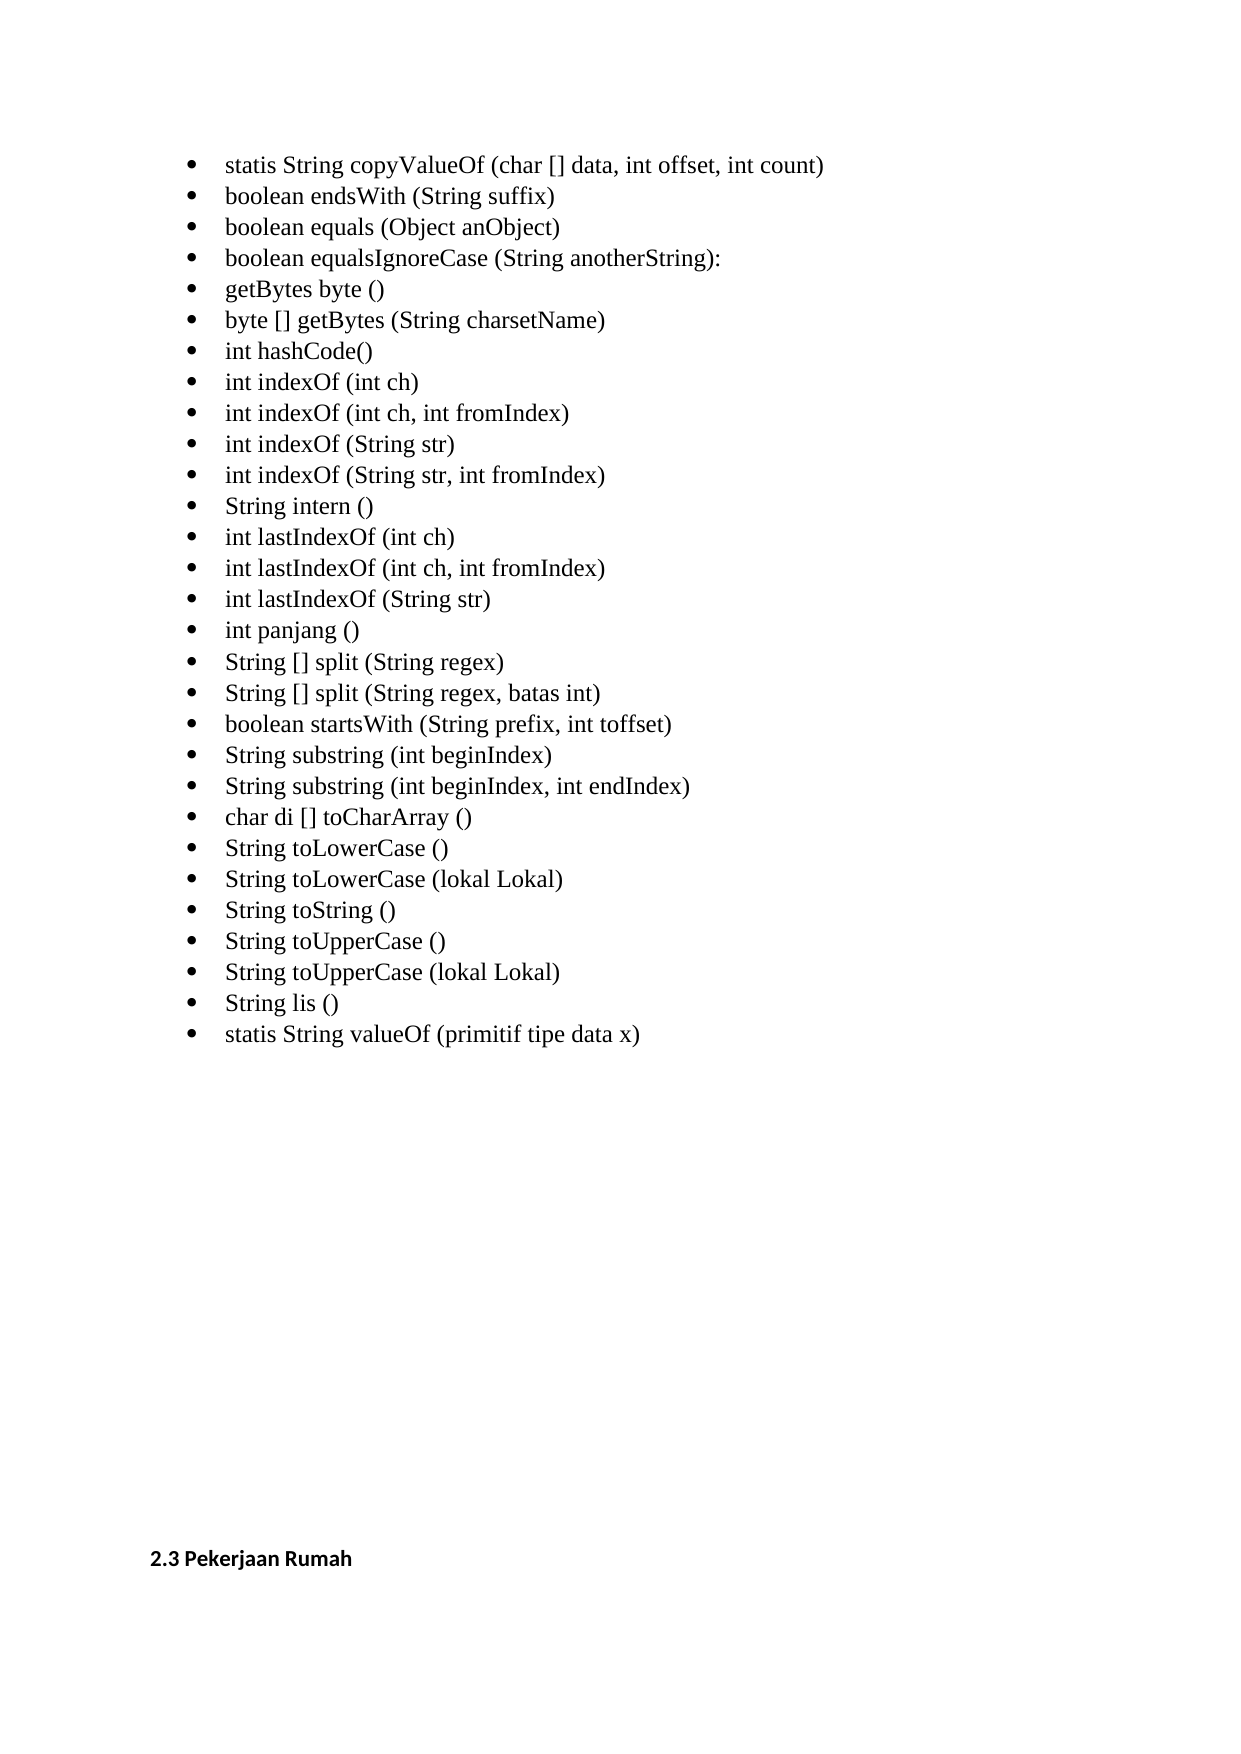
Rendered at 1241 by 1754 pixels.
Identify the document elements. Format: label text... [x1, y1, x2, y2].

list int lastIndexOf (int ch, int fromIndex) [187, 553, 1090, 582]
list int indexOf (int ch, int fromIndex) [187, 398, 1090, 427]
list int panjang () [187, 616, 1090, 644]
list boolean equalsIgnoreCase (String anotherString): [187, 243, 1090, 272]
list boolean startsWith (String prefix, int toffset) [187, 709, 1090, 737]
list String toLowerCase () [187, 833, 1090, 862]
list int hashCode() [187, 336, 1090, 365]
list String toUpperCase () [187, 926, 1090, 955]
list String [] split (String regex) [187, 647, 1090, 675]
list int indexOf (String str, int fromIndex) [187, 460, 1090, 489]
text 2.3 Pekerjaan Rumah [150, 1544, 1090, 1572]
list String toString () [187, 895, 1090, 924]
list boolean endsWith (String suffix) [187, 181, 1090, 210]
list int lastIndexOf (String str) [187, 584, 1090, 613]
list int indexOf (int ch) [187, 367, 1090, 396]
list statis String copyValueOf (char [] data, int offset, int count) [187, 150, 1090, 179]
list String substring (int beginIndex) [187, 740, 1090, 768]
list String [] split (String regex, batas int) [187, 678, 1090, 706]
list char di [] toCharArray () [187, 802, 1090, 831]
list boolean equals (Object anObject) [187, 212, 1090, 241]
list statis String valueOf (primitif tipe data x) [187, 1019, 1090, 1048]
list byte [] getBytes (String charsetName) [187, 305, 1090, 334]
list String toUpperCase (lokal Lokal) [187, 957, 1090, 986]
list int indexOf (String str) [187, 429, 1090, 458]
list String substring (int beginIndex, int endIndex) [187, 771, 1090, 799]
list String intern () [187, 491, 1090, 520]
list String toLowerCase (lokal Lokal) [187, 864, 1090, 893]
list getBytes byte () [187, 274, 1090, 303]
list int lastIndexOf (int ch) [187, 522, 1090, 551]
list String lis () [187, 988, 1090, 1017]
